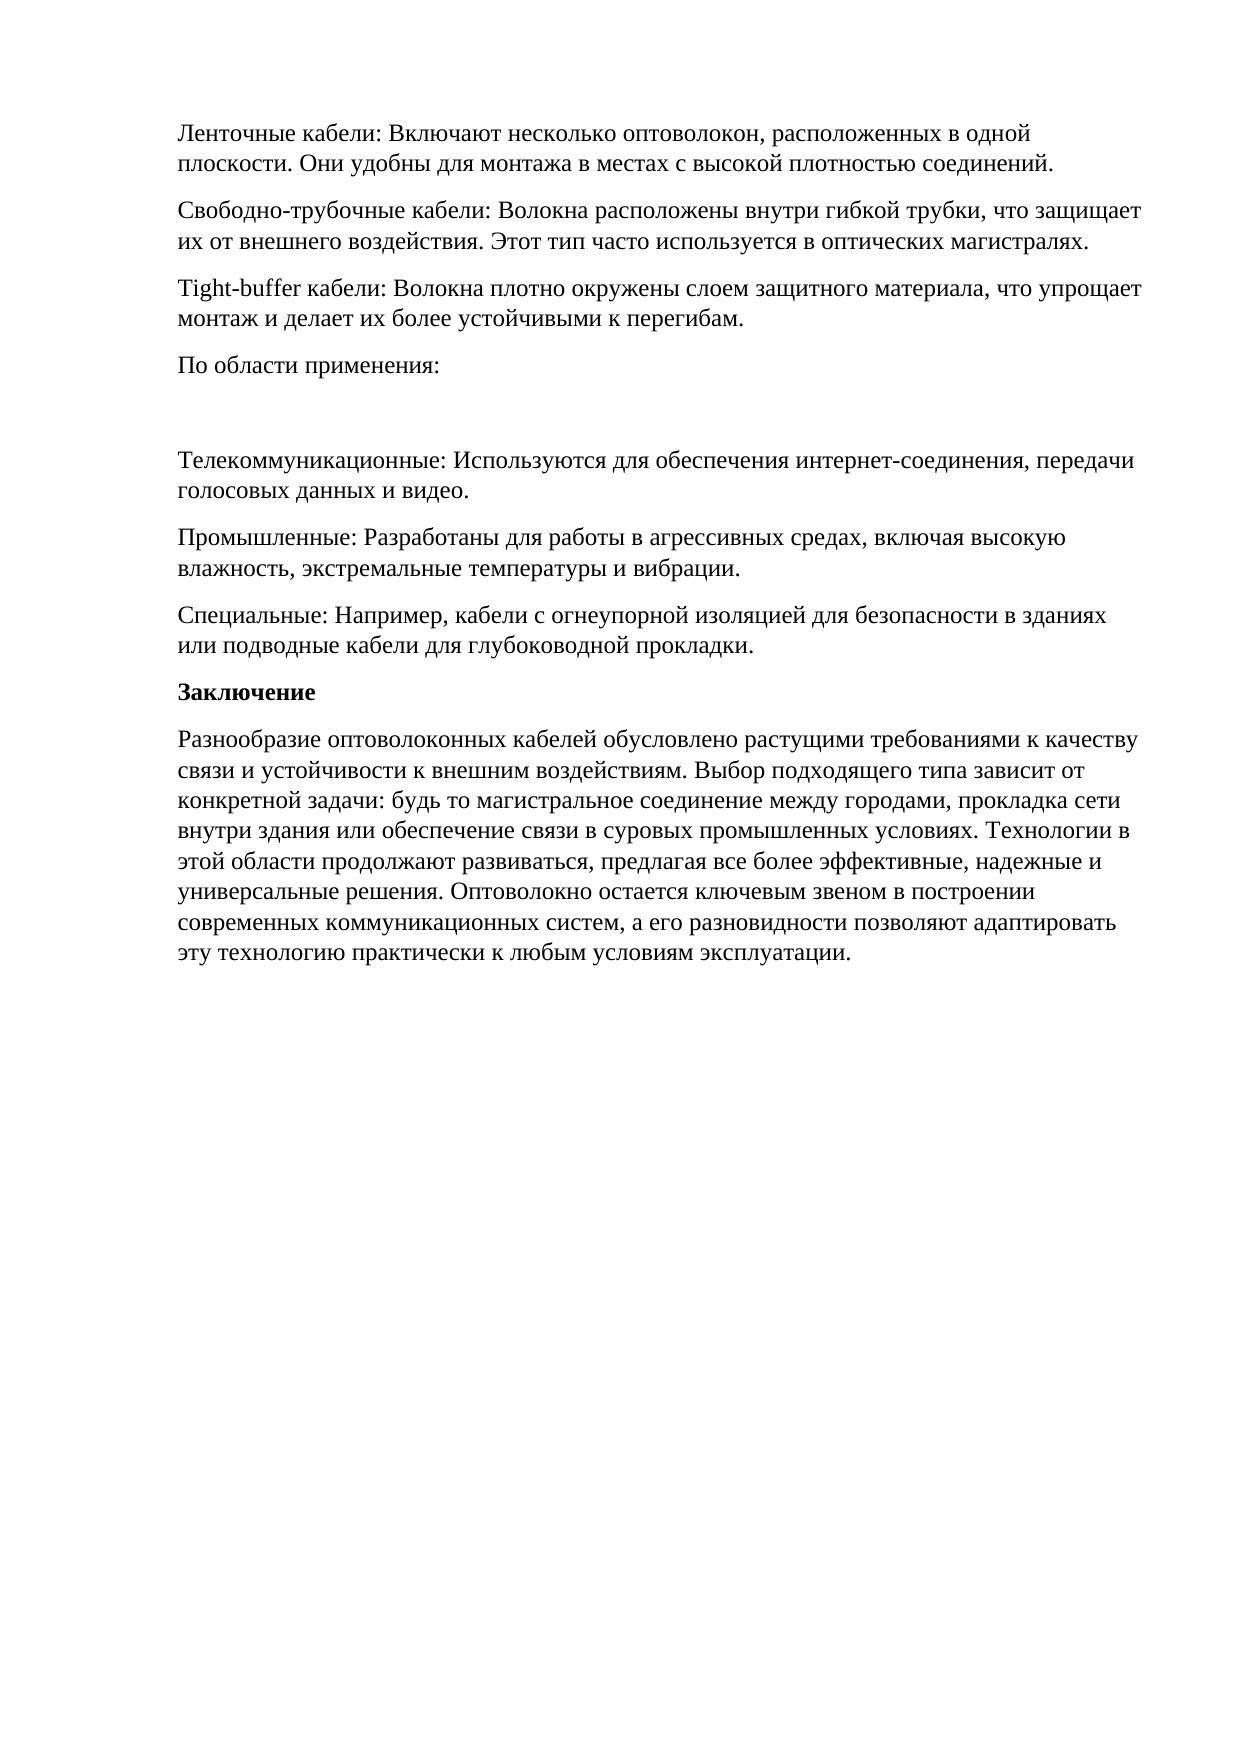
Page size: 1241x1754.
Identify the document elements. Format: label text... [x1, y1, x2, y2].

text По области применения: [177, 351, 1152, 379]
text Специальные: Например, кабели с огнеупорной изоляцией для безопасности в зданиях или подводные кабели для глубоководной прокладки. [177, 600, 1152, 659]
text Ленточные кабели: Включают несколько оптоволокон, расположенных в одной плоскости. Они удобны для монтажа в местах с высокой плотностью соединений. [177, 118, 1152, 177]
text Тight-buffer кабели: Волокна плотно окружены слоем защитного материала, что упрощает монтаж и делает их более устойчивыми к перегибам. [177, 273, 1152, 332]
text Свободно-трубочные кабели: Волокна расположены внутри гибкой трубки, что защищает их от внешнего воздействия. Этот тип часто используется в оптических магистралях. [177, 196, 1152, 255]
text Заключение [177, 677, 1152, 706]
text Разнообразие оптоволоконных кабелей обусловлено растущими требованиями к качеству связи и устойчивости к внешним воздействиям. Выбор подходящего типа зависит от конкретной задачи: будь то магистральное соединение между городами, прокладка сети внутри здания или обеспечение связи в суровых промышленных условиях. Технологии в этой области продолжают развиваться, предлагая все более эффективные, надежные и универсальные решения. Оптоволокно остается ключевым звеном в построении современных коммуникационных систем, а его разновидности позволяют адаптировать эту технологию практически к любым условиям эксплуатации. [177, 724, 1152, 966]
text Промышленные: Разработаны для работы в агрессивных средах, включая высокую влажность, экстремальные температуры и вибрации. [177, 522, 1152, 581]
text Телекоммуникационные: Используются для обеспечения интернет-соединения, передачи голосовых данных и видео. [177, 445, 1152, 504]
